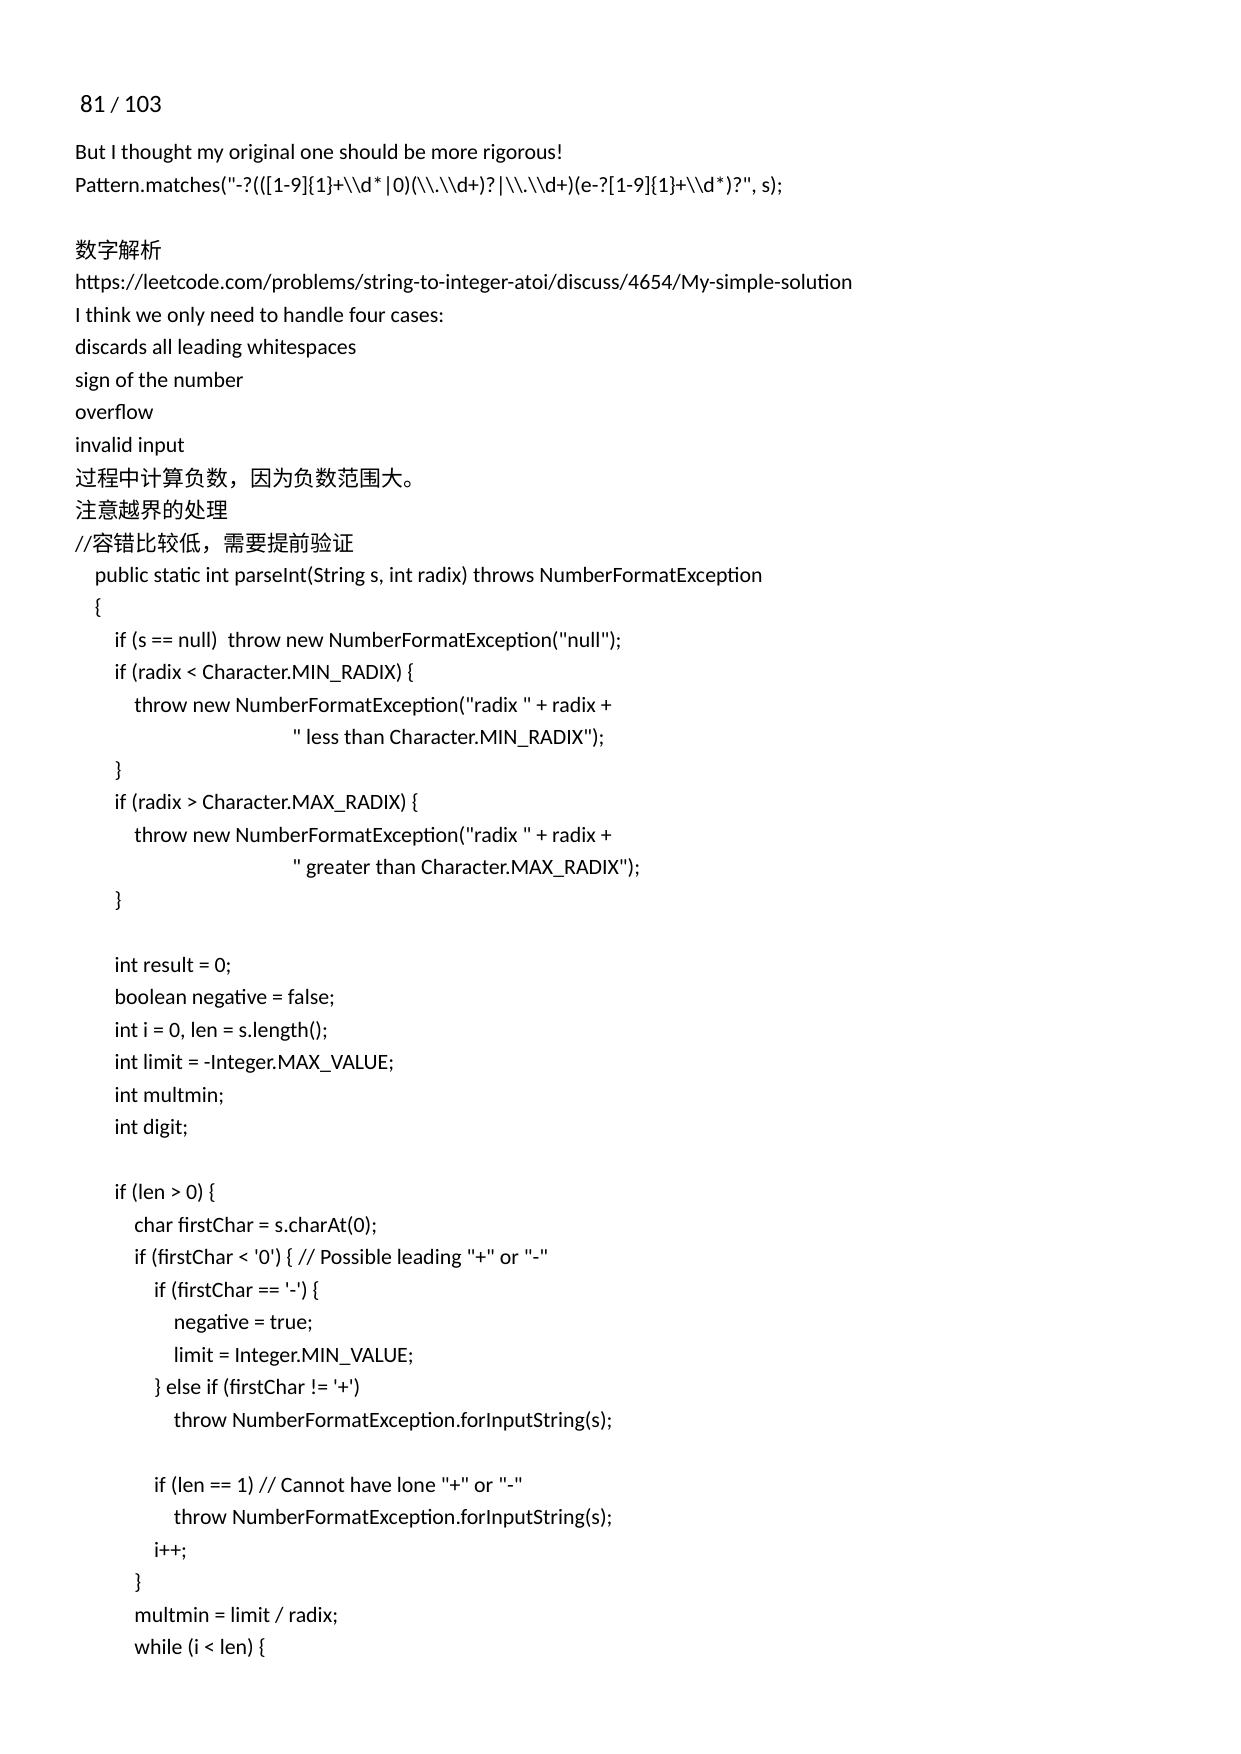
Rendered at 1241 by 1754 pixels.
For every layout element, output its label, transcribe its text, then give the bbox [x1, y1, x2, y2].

text throw new NumberFormatException("radix " + radix + [75, 688, 1165, 720]
text boolean negative = false; [75, 980, 1165, 1013]
text multmin = limit / radix; [75, 1598, 1165, 1630]
text int digit; [75, 1110, 1165, 1143]
text 过程中计算负数，因为负数范围大。 [75, 460, 1165, 493]
text if (radix < Character.MIN_RADIX) { [75, 655, 1165, 688]
text int result = 0; [75, 948, 1165, 980]
text " less than Character.MIN_RADIX"); [75, 720, 1165, 753]
text I think we only need to handle four cases: [75, 298, 1165, 330]
text if (firstChar < '0') { // Possible leading "+" or "-" [75, 1240, 1165, 1273]
text { [75, 590, 1165, 623]
text invalid input [75, 428, 1165, 460]
text } [75, 1565, 1165, 1598]
text int i = 0, len = s.length(); [75, 1013, 1165, 1045]
text " greater than Character.MAX_RADIX"); [75, 850, 1165, 883]
text discards all leading whitespaces [75, 330, 1165, 363]
text if (radix > Character.MAX_RADIX) { [75, 785, 1165, 818]
text } else if (firstChar != '+') [75, 1370, 1165, 1403]
text throw NumberFormatException.forInputString(s); [75, 1403, 1165, 1435]
text public static int parseInt(String s, int radix) throws NumberFormatException [75, 558, 1165, 590]
text } [75, 883, 1165, 915]
text sign of the number [75, 363, 1165, 395]
text char firstChar = s.charAt(0); [75, 1208, 1165, 1240]
text //容错比较低，需要提前验证 [75, 525, 1165, 558]
text negative = true; [75, 1305, 1165, 1338]
text throw NumberFormatException.forInputString(s); [75, 1500, 1165, 1533]
text int limit = -Integer.MAX_VALUE; [75, 1045, 1165, 1078]
text if (firstChar == '-') { [75, 1273, 1165, 1305]
text 注意越界的处理 [75, 493, 1165, 525]
text int multmin; [75, 1078, 1165, 1110]
text https://leetcode.com/problems/string-to-integer-atoi/discuss/4654/My-simple-solution [75, 265, 1165, 298]
text overflow [75, 395, 1165, 428]
text i++; [75, 1533, 1165, 1565]
text throw new NumberFormatException("radix " + radix + [75, 818, 1165, 850]
text while (i < len) { [75, 1630, 1165, 1663]
text limit = Integer.MIN_VALUE; [75, 1338, 1165, 1370]
text if (len == 1) // Cannot have lone "+" or "-" [75, 1468, 1165, 1500]
text } [75, 753, 1165, 785]
text if (s == null) throw new NumberFormatException("null"); [75, 623, 1165, 655]
text 数字解析 [75, 233, 1165, 265]
text if (len > 0) { [75, 1175, 1165, 1208]
